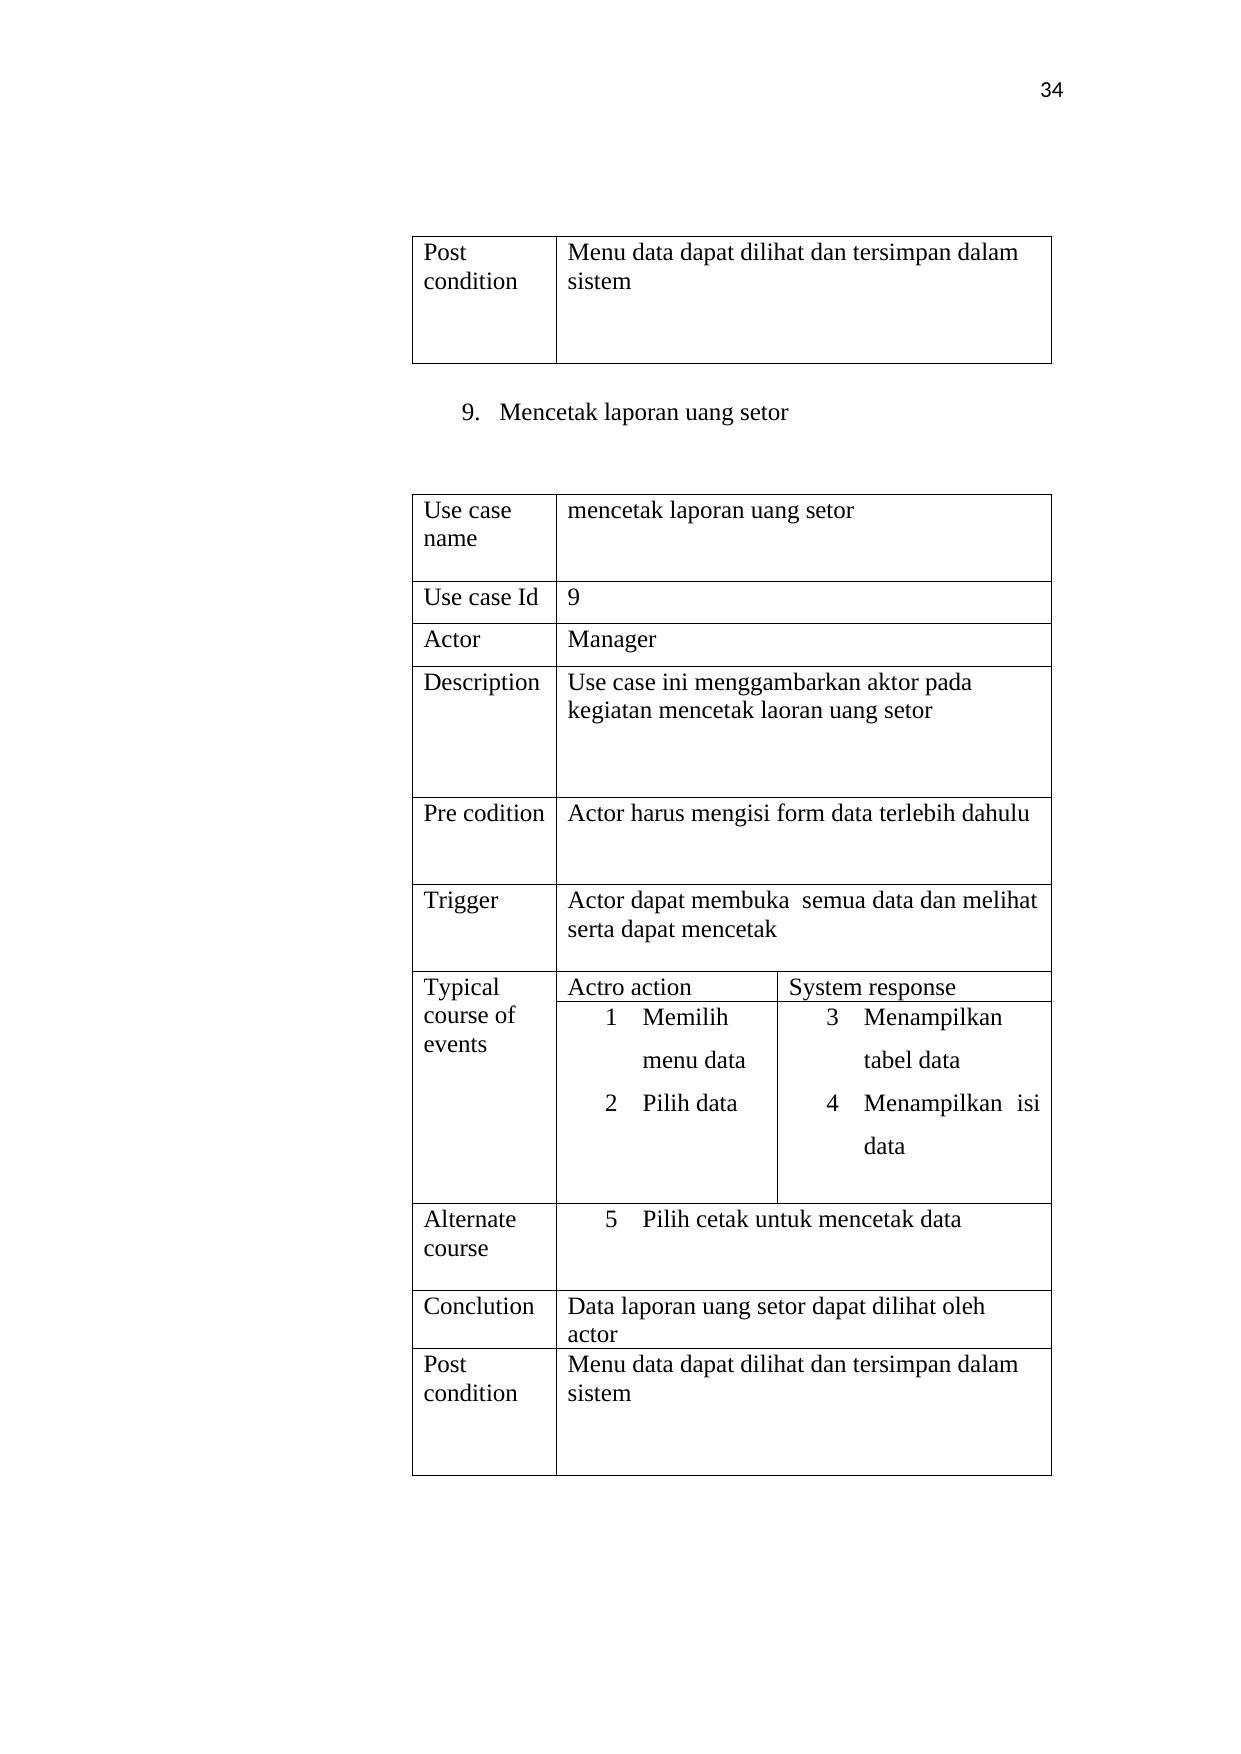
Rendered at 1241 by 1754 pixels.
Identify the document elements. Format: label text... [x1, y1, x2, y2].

table_cell Use case ini menggambarkan aktor pada kegiatan mencetak laoran uang setor [557, 667, 1051, 797]
table_cell Post condition [413, 237, 556, 363]
table_cell 9 [557, 582, 1051, 623]
table_cell Pilih cetak untuk mencetak data [557, 1204, 1051, 1290]
table_cell Use case Id [413, 582, 556, 623]
table_cell Data laporan uang setor dapat dilihat oleh actor [557, 1291, 1051, 1348]
table_cell Menampilkan tabel data Menampilkan isi data [778, 1002, 1051, 1203]
table_cell Description [413, 667, 556, 797]
table_cell Conclution [413, 1291, 556, 1348]
list Mencetak laporan uang setor [462, 397, 1063, 426]
table_cell Actor dapat membuka semua data dan melihat serta dapat mencetak [557, 885, 1051, 971]
table_cell Actro action [557, 972, 777, 1001]
table_cell Alternate course [413, 1204, 556, 1290]
table_cell Pre codition [413, 798, 556, 884]
table_cell Actor harus mengisi form data terlebih dahulu [557, 798, 1051, 884]
table_cell Menu data dapat dilihat dan tersimpan dalam sistem [557, 1349, 1051, 1475]
table_cell Actor [413, 624, 556, 666]
table_cell System response [778, 972, 1051, 1001]
table_cell Manager [557, 624, 1051, 666]
table_cell Typical course of events [413, 972, 556, 1203]
table_cell Menu data dapat dilihat dan tersimpan dalam sistem [557, 237, 1051, 363]
table_header mencetak laporan uang setor [557, 495, 1051, 581]
table_header Use case name [413, 495, 556, 581]
table_cell Trigger [413, 885, 556, 971]
table_cell Memilih menu data Pilih data [557, 1002, 777, 1203]
table_cell Post condition [413, 1349, 556, 1475]
